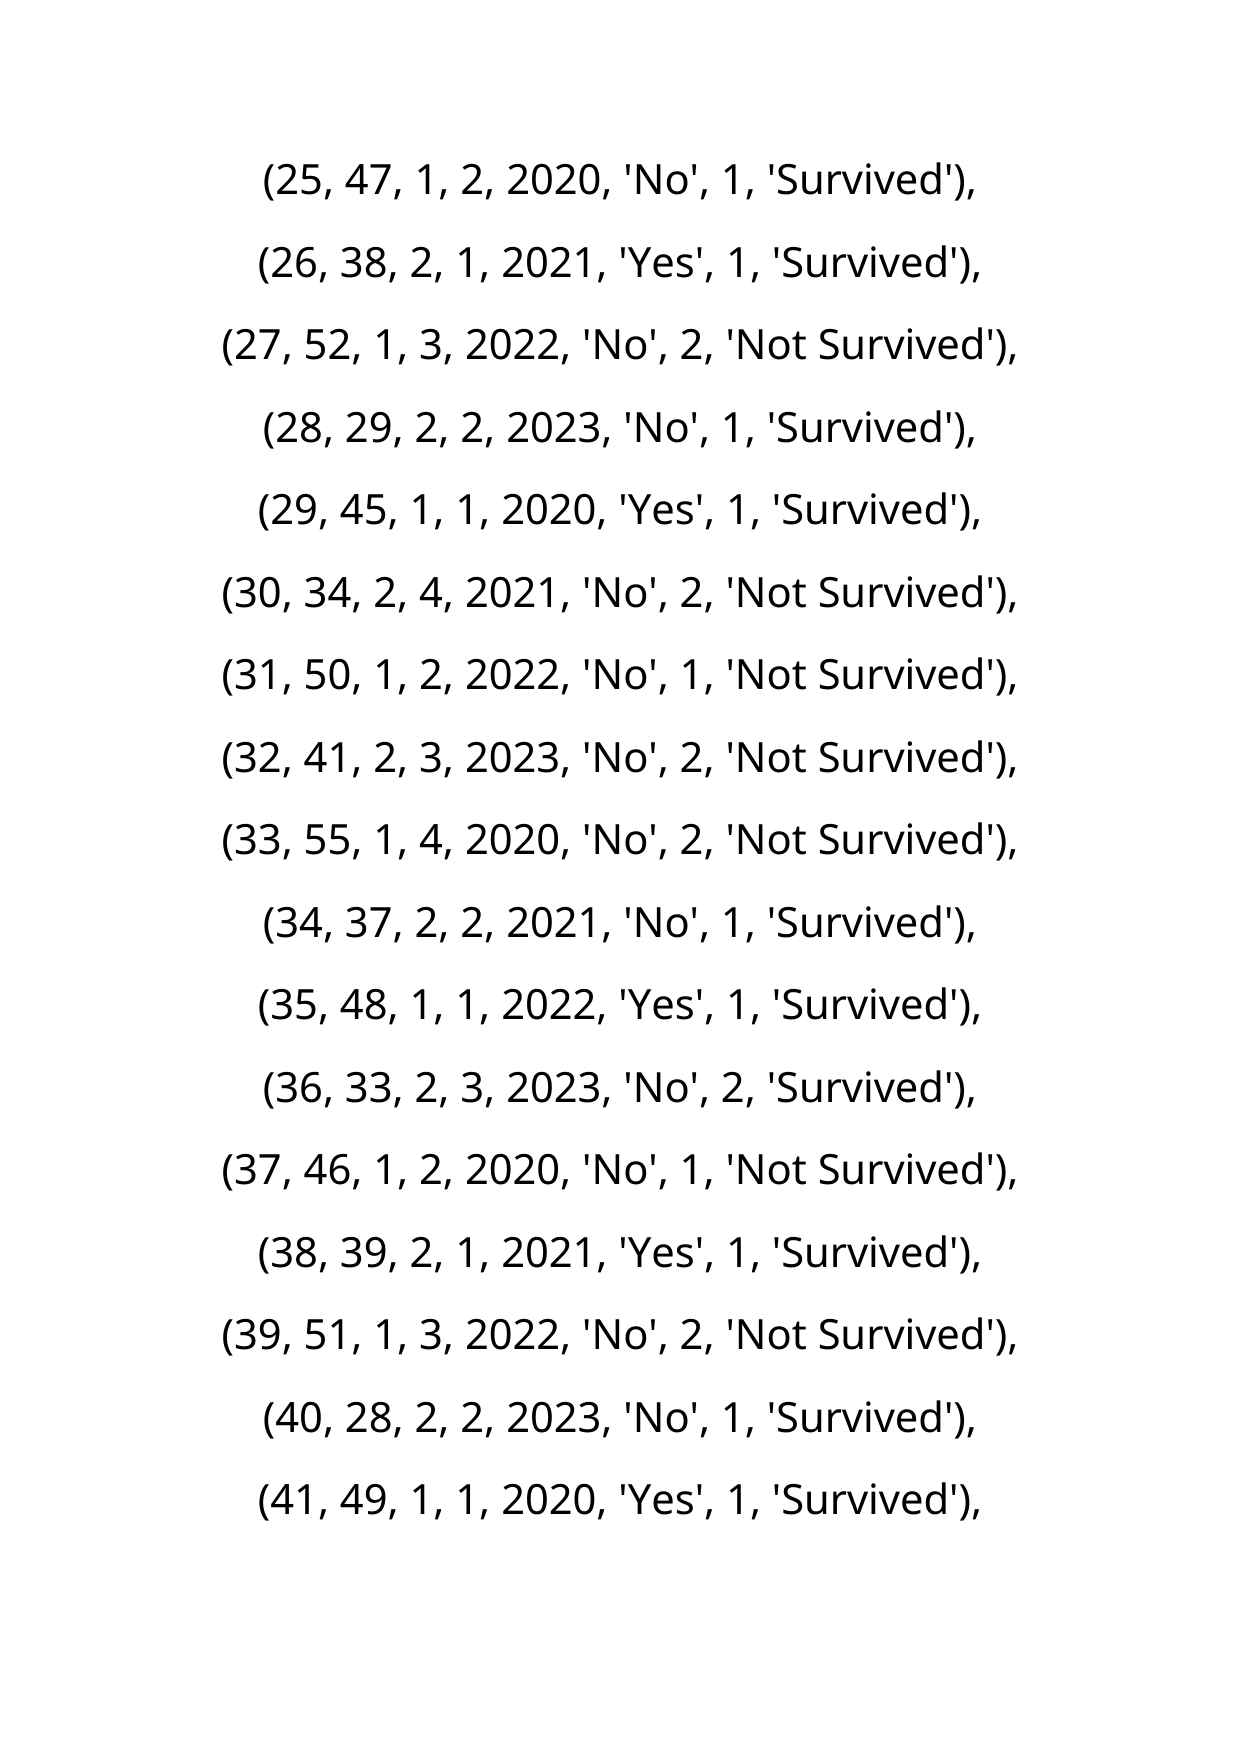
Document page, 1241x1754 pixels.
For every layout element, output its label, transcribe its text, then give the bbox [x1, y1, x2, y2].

text (34, 37, 2, 2, 2021, 'No', 1, 'Survived'), [150, 892, 1090, 949]
text (38, 39, 2, 1, 2021, 'Yes', 1, 'Survived'), [150, 1222, 1090, 1279]
text (29, 45, 1, 1, 2020, 'Yes', 1, 'Survived'), [150, 480, 1090, 537]
text (32, 41, 2, 3, 2023, 'No', 2, 'Not Survived'), [150, 727, 1090, 784]
text (27, 52, 1, 3, 2022, 'No', 2, 'Not Survived'), [150, 315, 1090, 372]
text (26, 38, 2, 1, 2021, 'Yes', 1, 'Survived'), [150, 232, 1090, 289]
text (39, 51, 1, 3, 2022, 'No', 2, 'Not Survived'), [150, 1305, 1090, 1362]
text (40, 28, 2, 2, 2023, 'No', 1, 'Survived'), [150, 1387, 1090, 1444]
text (41, 49, 1, 1, 2020, 'Yes', 1, 'Survived'), [150, 1470, 1090, 1527]
text (37, 46, 1, 2, 2020, 'No', 1, 'Not Survived'), [150, 1140, 1090, 1197]
text (25, 47, 1, 2, 2020, 'No', 1, 'Survived'), [150, 150, 1090, 207]
text (35, 48, 1, 1, 2022, 'Yes', 1, 'Survived'), [150, 975, 1090, 1032]
text (36, 33, 2, 3, 2023, 'No', 2, 'Survived'), [150, 1057, 1090, 1114]
text (28, 29, 2, 2, 2023, 'No', 1, 'Survived'), [150, 397, 1090, 454]
text (33, 55, 1, 4, 2020, 'No', 2, 'Not Survived'), [150, 810, 1090, 867]
text (31, 50, 1, 2, 2022, 'No', 1, 'Not Survived'), [150, 645, 1090, 702]
text (30, 34, 2, 4, 2021, 'No', 2, 'Not Survived'), [150, 562, 1090, 619]
